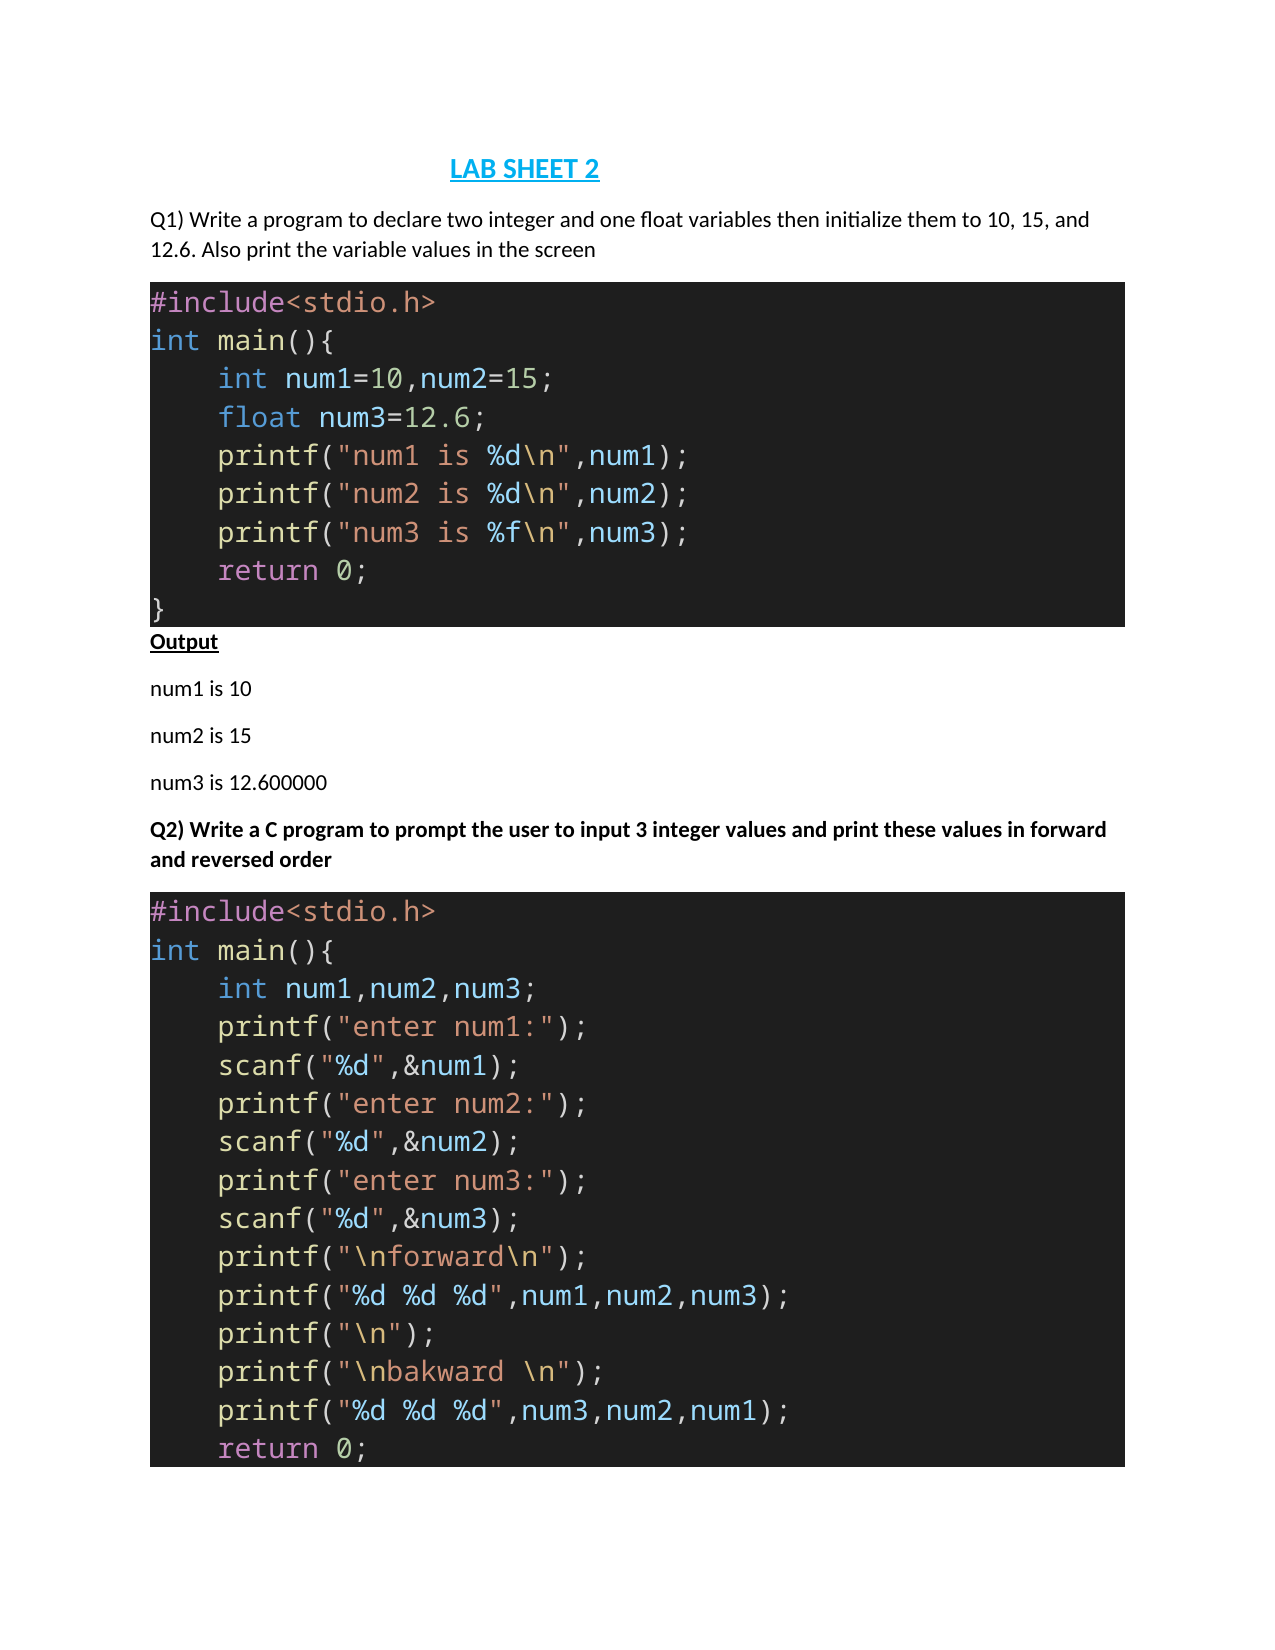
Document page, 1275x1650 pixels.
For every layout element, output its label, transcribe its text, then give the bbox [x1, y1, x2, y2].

text scanf("%d",&num3); [150, 1198, 1125, 1237]
text num2 is 15 [150, 721, 1125, 749]
text printf("\nforward\n"); [150, 1237, 1125, 1275]
text scanf("%d",&num2); [150, 1122, 1125, 1160]
text printf("\n"); [150, 1313, 1125, 1352]
text Q1) Write a program to declare two integer and one float variables then initialize them to 10, 15, and 12.6. Also print the variable values in the screen [150, 205, 1125, 263]
text int main(){ [150, 930, 1125, 968]
text float num3=12.6; [150, 397, 1125, 436]
text printf("\nbakward \n"); [150, 1352, 1125, 1390]
text int num1,num2,num3; [150, 968, 1125, 1007]
text int main(){ [150, 321, 1125, 359]
text LAB SHEET 2 [375, 150, 1125, 186]
text #include<stdio.h> [150, 282, 1125, 321]
text Output [150, 627, 1125, 655]
text printf("%d %d %d",num1,num2,num3); [150, 1275, 1125, 1313]
text #include<stdio.h> [150, 892, 1125, 930]
text printf("num2 is %d\n",num2); [150, 474, 1125, 512]
text num1 is 10 [150, 674, 1125, 702]
text int num1=10,num2=15; [150, 359, 1125, 397]
text printf("num1 is %d\n",num1); [150, 436, 1125, 474]
text printf("%d %d %d",num3,num2,num1); [150, 1390, 1125, 1428]
text num3 is 12.600000 [150, 768, 1125, 796]
text printf("enter num1:"); [150, 1007, 1125, 1045]
text return 0; [150, 551, 1125, 589]
text printf("enter num3:"); [150, 1160, 1125, 1198]
text printf("enter num2:"); [150, 1083, 1125, 1122]
text printf("num3 is %f\n",num3); [150, 512, 1125, 551]
text Q2) Write a C program to prompt the user to input 3 integer values and print these values in forward and reversed order [150, 815, 1125, 873]
text return 0; [150, 1428, 1125, 1467]
text } [150, 589, 1125, 627]
text scanf("%d",&num1); [150, 1045, 1125, 1083]
